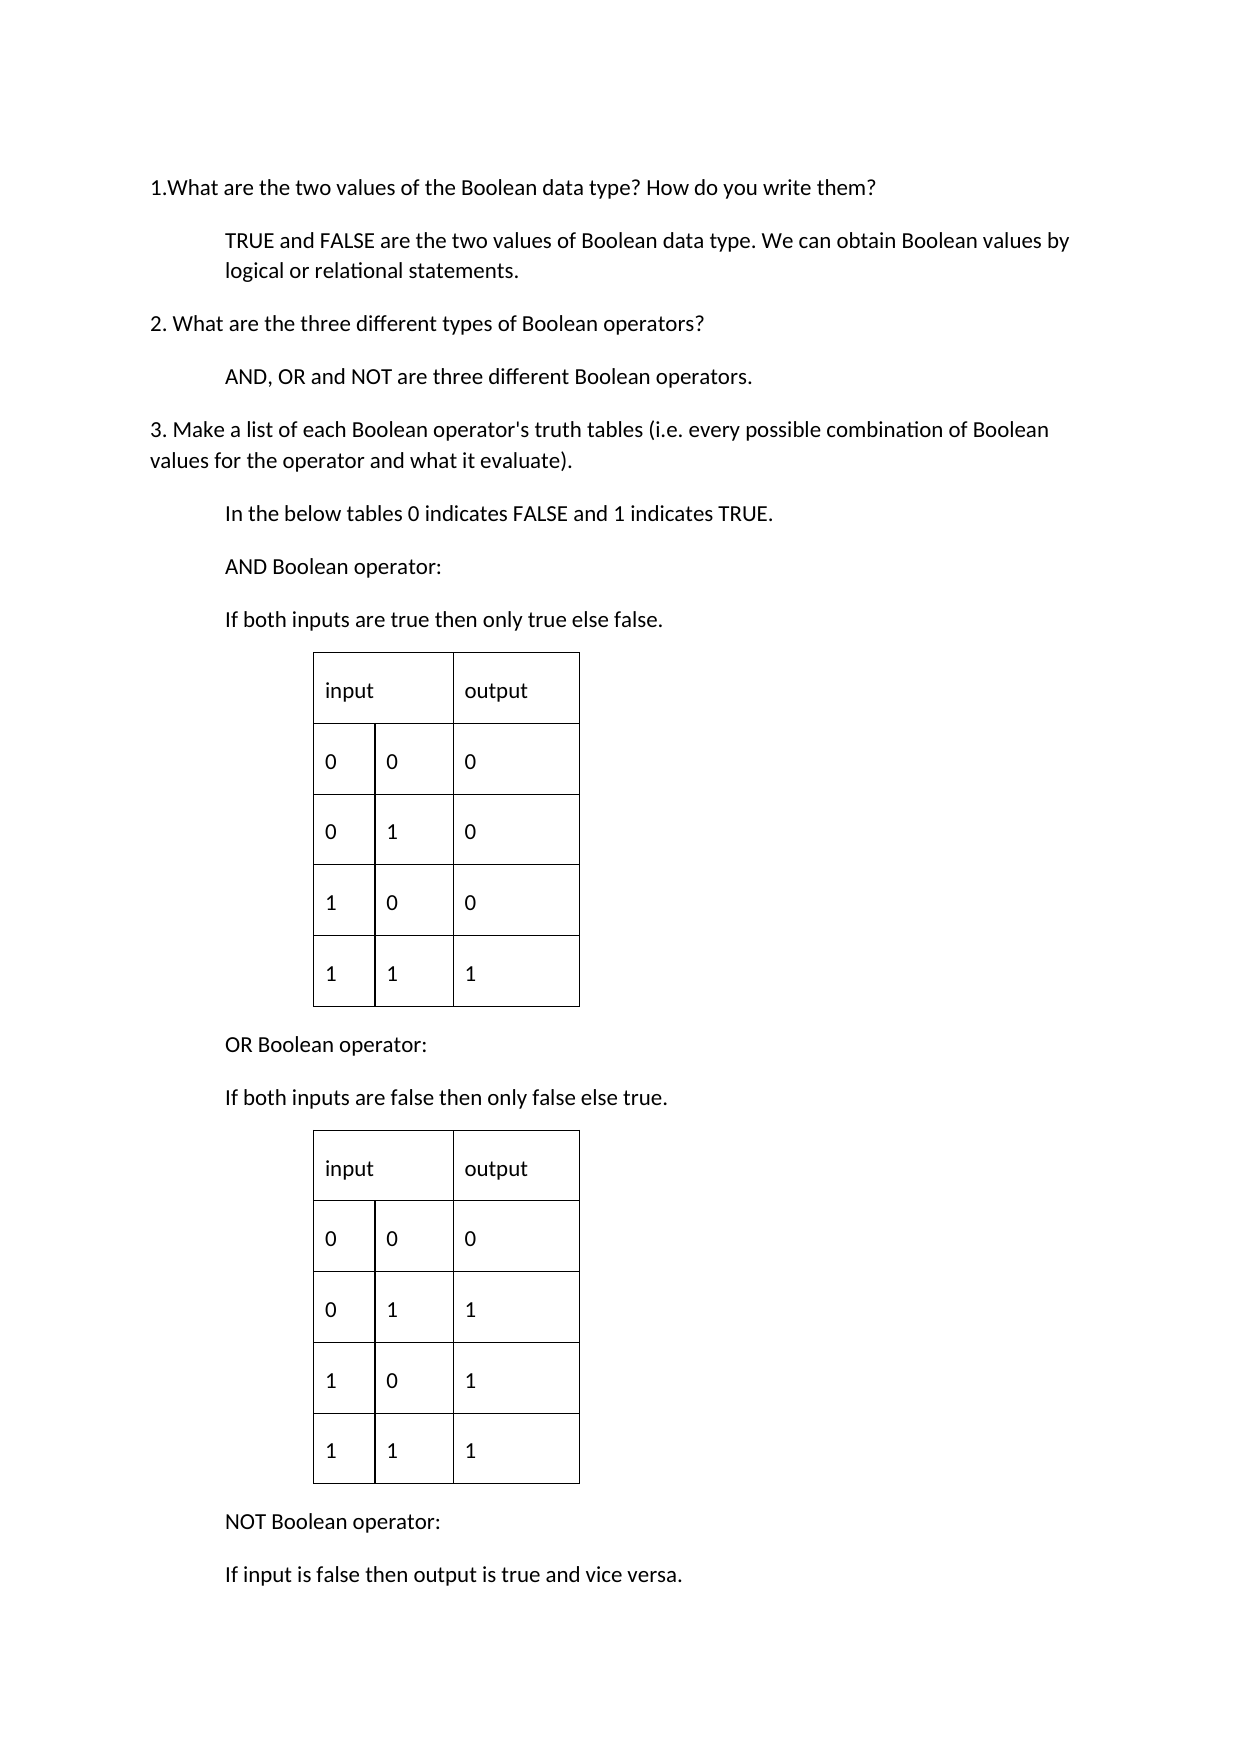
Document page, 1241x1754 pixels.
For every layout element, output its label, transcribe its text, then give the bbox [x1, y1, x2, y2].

text If both inputs are true then only true else false. [225, 605, 1090, 633]
table_header output [454, 1131, 579, 1200]
table_cell 1 [454, 1343, 579, 1413]
table_cell 0 [376, 1343, 453, 1413]
table_header input [314, 653, 453, 723]
table_cell 0 [454, 865, 579, 935]
table_header input [314, 1131, 453, 1200]
table_cell 1 [314, 1414, 374, 1483]
table_cell 0 [314, 724, 374, 793]
text In the below tables 0 indicates FALSE and 1 indicates TRUE. [225, 499, 1090, 527]
table_cell 1 [376, 795, 453, 864]
table_cell 1 [376, 936, 453, 1006]
table_cell 1 [376, 1414, 453, 1483]
table_cell 1 [314, 936, 374, 1006]
text If input is false then output is true and vice versa. [225, 1560, 1090, 1588]
text If both inputs are false then only false else true. [225, 1083, 1090, 1111]
table_cell 0 [376, 1201, 453, 1271]
table_cell 0 [376, 865, 453, 935]
table_cell 1 [314, 865, 374, 935]
text AND, OR and NOT are three different Boolean operators. [150, 362, 1090, 391]
table_header output [454, 653, 579, 723]
text 1.What are the two values of the Boolean data type? How do you write them? [150, 173, 1090, 201]
text OR Boolean operator: [225, 1030, 1090, 1058]
table_cell 0 [454, 724, 579, 793]
text NOT Boolean operator: [225, 1507, 1090, 1535]
table_cell 0 [314, 795, 374, 864]
table_cell 1 [376, 1272, 453, 1342]
table_cell 0 [454, 1201, 579, 1271]
table_cell 1 [454, 1414, 579, 1483]
text 2. What are the three different types of Boolean operators? [150, 309, 1090, 337]
table_cell 0 [454, 795, 579, 864]
text AND Boolean operator: [225, 552, 1090, 580]
table_cell 1 [454, 936, 579, 1006]
table_cell 1 [454, 1272, 579, 1342]
text 3. Make a list of each Boolean operator's truth tables (i.e. every possible combination of Boolean values for the operator and what it evaluate). [150, 416, 1090, 474]
table_cell 1 [314, 1343, 374, 1413]
text TRUE and FALSE are the two values of Boolean data type. We can obtain Boolean values by logical or relational statements. [225, 226, 1090, 284]
table_cell 0 [314, 1201, 374, 1271]
table_cell 0 [376, 724, 453, 793]
table_cell 0 [314, 1272, 374, 1342]
